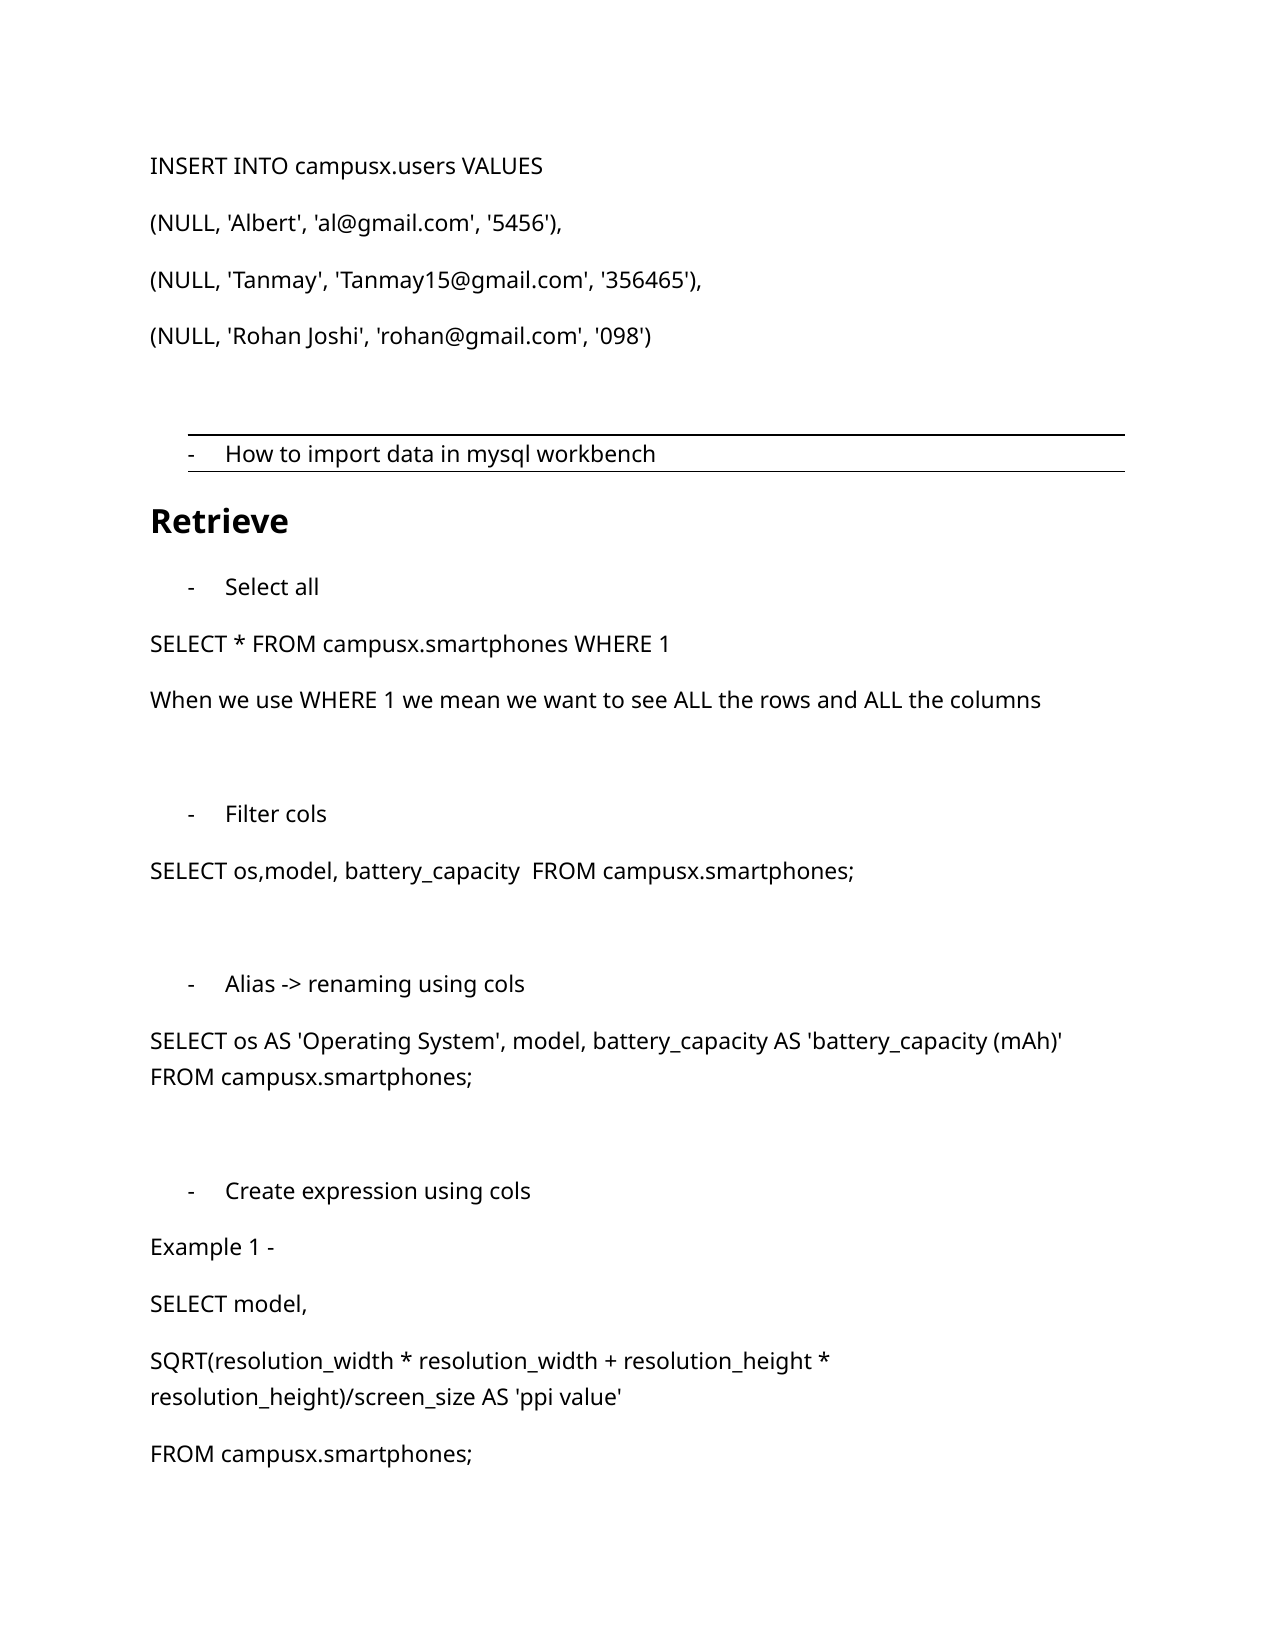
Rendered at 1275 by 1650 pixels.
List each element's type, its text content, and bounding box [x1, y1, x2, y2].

text When we use WHERE 1 we mean we want to see ALL the rows and ALL the columns [150, 684, 1125, 716]
text (NULL, 'Tanmay', 'Tanmay15@gmail.com', '356465'), [150, 263, 1125, 295]
list Filter cols [187, 798, 1125, 829]
text INSERT INTO campusx.users VALUES [150, 150, 1125, 181]
text (NULL, 'Albert', 'al@gmail.com', '5456'), [150, 207, 1125, 238]
text Retrieve [150, 498, 1125, 543]
text SQRT(resolution_width * resolution_width + resolution_height * resolution_height)/screen_size AS 'ppi value' [150, 1345, 1125, 1412]
text SELECT os,model, battery_capacity FROM campusx.smartphones; [150, 855, 1125, 886]
text FROM campusx.smartphones; [150, 1438, 1125, 1469]
text (NULL, 'Rohan Joshi', 'rohan@gmail.com', '098') [150, 320, 1125, 352]
list Select all [187, 571, 1125, 602]
text SELECT model, [150, 1288, 1125, 1319]
list How to import data in mysql workbench [187, 435, 1125, 472]
list Alias -> renaming using cols [187, 968, 1125, 999]
text Example 1 - [150, 1231, 1125, 1263]
text SELECT os AS 'Operating System', model, battery_capacity AS 'battery_capacity (mAh)' FROM campusx.smartphones; [150, 1025, 1125, 1092]
list Create expression using cols [187, 1174, 1125, 1206]
text SELECT * FROM campusx.smartphones WHERE 1 [150, 628, 1125, 659]
